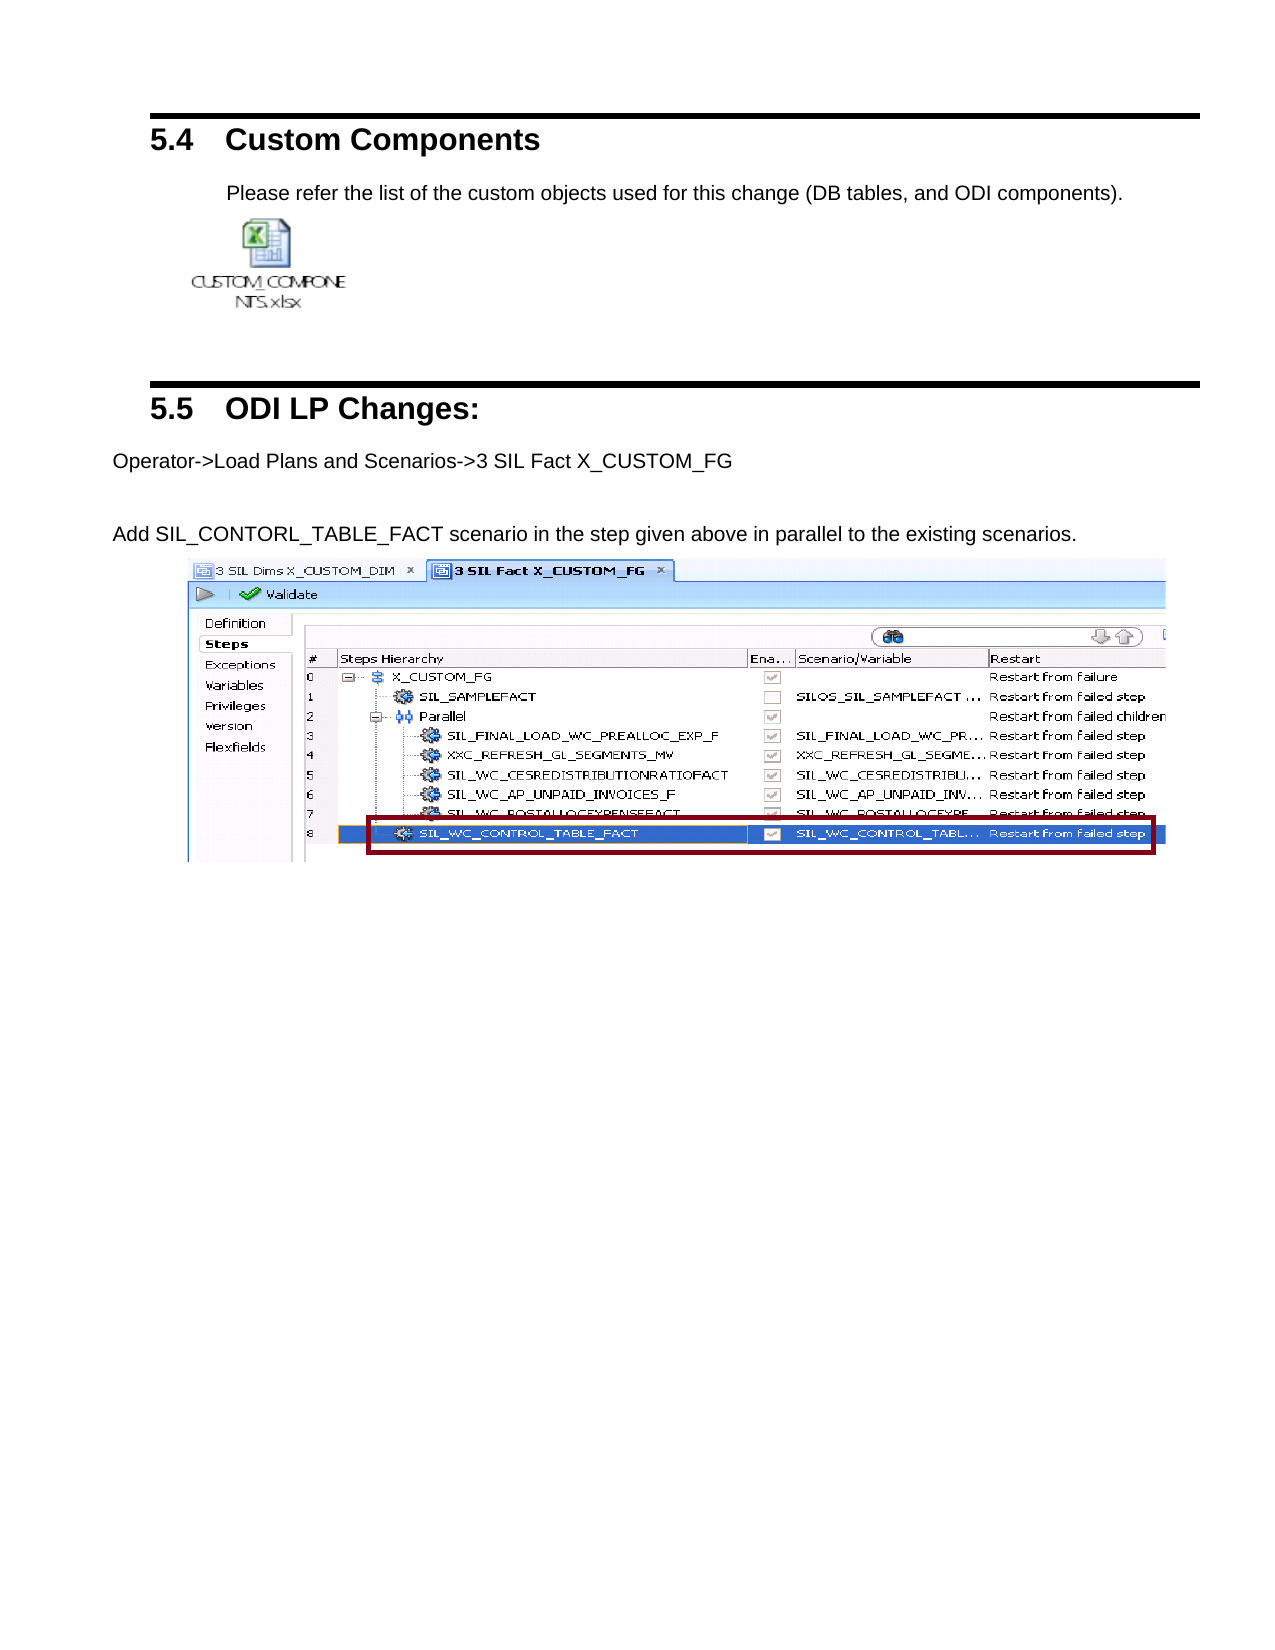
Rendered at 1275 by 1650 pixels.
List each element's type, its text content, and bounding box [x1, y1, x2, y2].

subtitle ODI LP Changes: [150, 388, 1200, 426]
picture [187, 558, 1166, 862]
subtitle Custom Components [150, 119, 1200, 157]
text Add SIL_CONTORL_TABLE_FACT scenario in the step given above in parallel to the existing scenarios. [112, 522, 1200, 546]
text Please refer the list of the custom objects used for this change (DB tables, and ODI components). [112, 180, 1200, 204]
text Operator->Load Plans and Scenarios->3 SIL Fact X_CUSTOM_FG [112, 449, 1200, 473]
